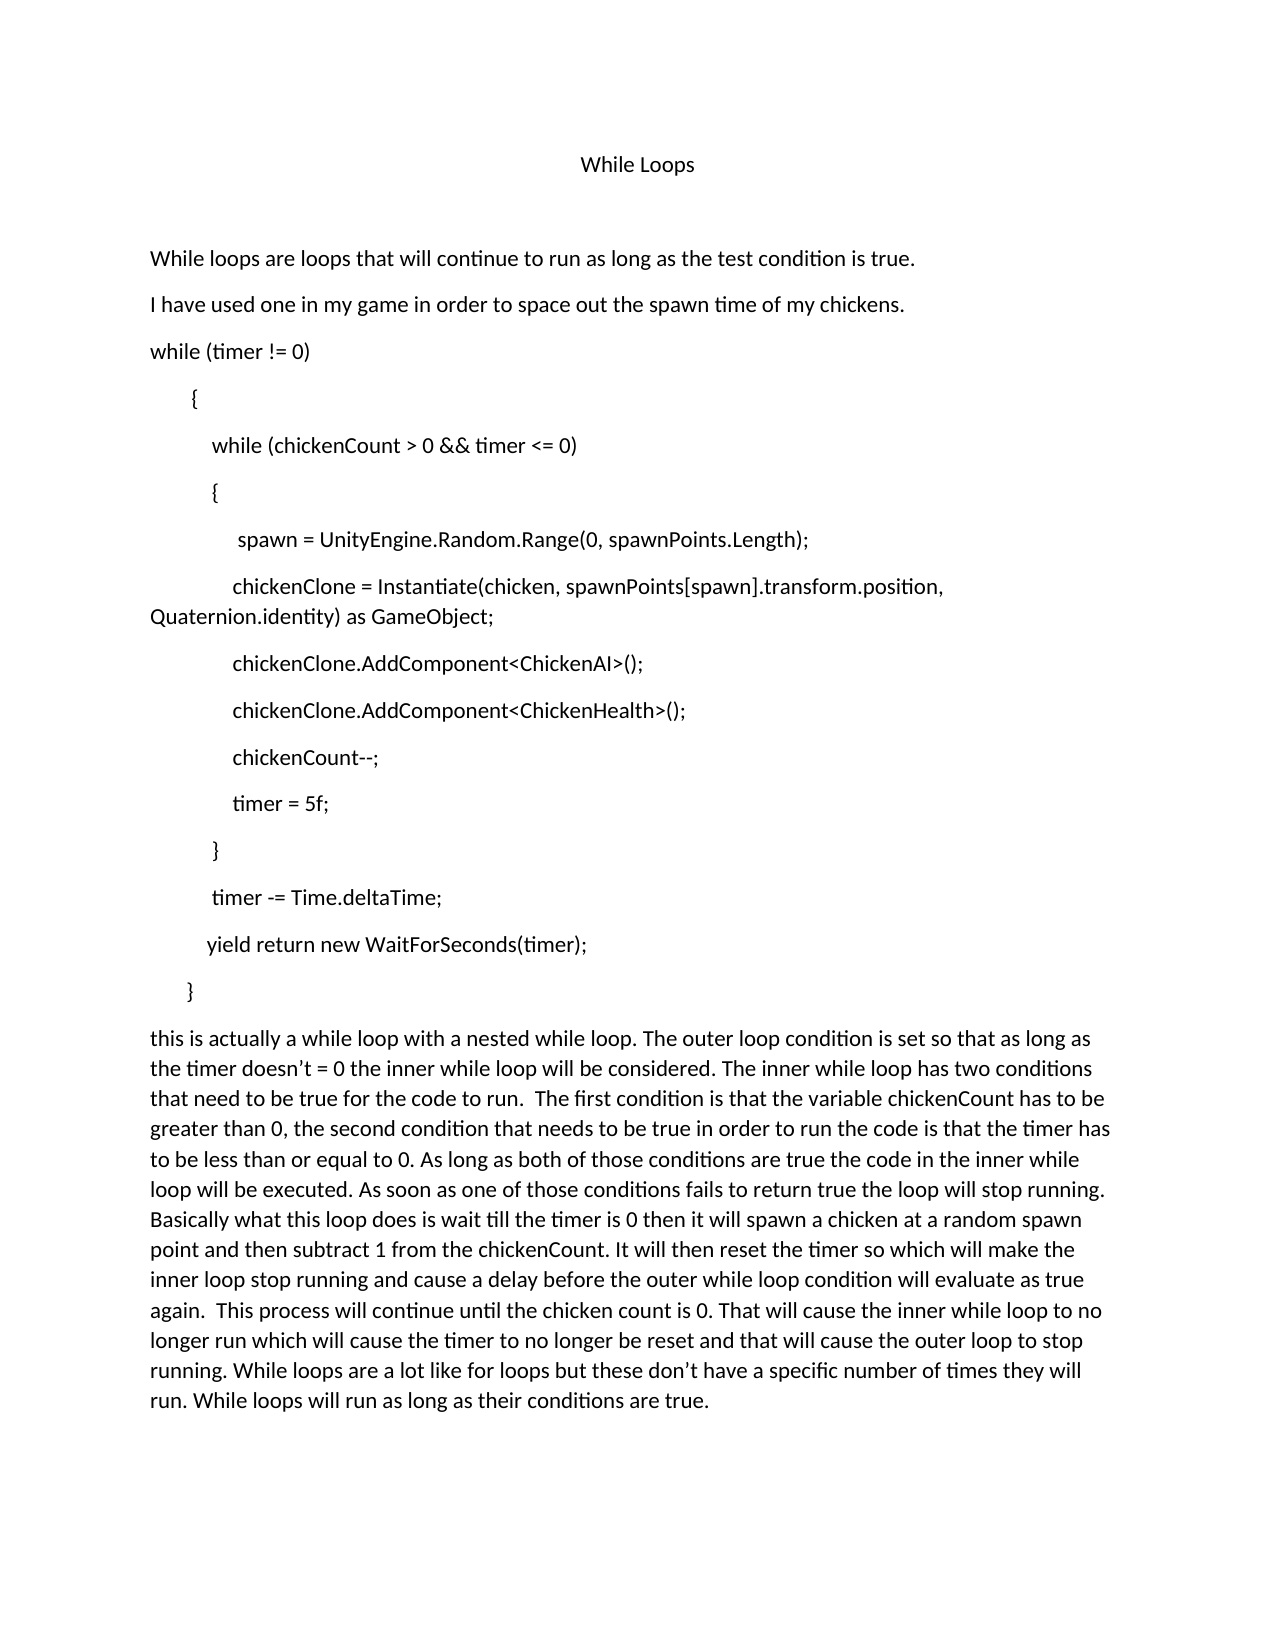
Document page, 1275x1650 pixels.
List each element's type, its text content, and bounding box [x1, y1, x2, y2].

text I have used one in my game in order to space out the spawn time of my chickens. [150, 291, 1125, 319]
text chickenClone.AddComponent<ChickenAI>(); [150, 649, 1125, 677]
text timer = 5f; [150, 789, 1125, 818]
text While Loops [150, 150, 1125, 178]
text spawn = UnityEngine.Random.Range(0, spawnPoints.Length); [150, 525, 1125, 553]
text chickenCount--; [150, 743, 1125, 771]
text chickenClone = Instantiate(chicken, spawnPoints[spawn].transform.position, Quaternion.identity) as GameObject; [150, 572, 1125, 630]
text } [150, 836, 1125, 864]
text } [150, 977, 1125, 1005]
text chickenClone.AddComponent<ChickenHealth>(); [150, 696, 1125, 724]
text while (chickenCount > 0 && timer <= 0) [150, 431, 1125, 459]
text yield return new WaitForSeconds(timer); [150, 930, 1125, 958]
text { [150, 478, 1125, 506]
text While loops are loops that will continue to run as long as the test condition is true. [150, 244, 1125, 272]
text this is actually a while loop with a nested while loop. The outer loop condition is set so that as long as the timer doesn’t = 0 the inner while loop will be considered. The inner while loop has two conditions that need to be true for the code to run. The first condition is that the variable chickenCount has to be greater than 0, the second condition that needs to be true in order to run the code is that the timer has to be less than or equal to 0. As long as both of those conditions are true the code in the inner while loop will be executed. As soon as one of those conditions fails to return true the loop will stop running. Basically what this loop does is wait till the timer is 0 then it will spawn a chicken at a random spawn point and then subtract 1 from the chickenCount. It will then reset the timer so which will make the inner loop stop running and cause a delay before the outer while loop condition will evaluate as true again. This process will continue until the chicken count is 0. That will cause the inner while loop to no longer run which will cause the timer to no longer be reset and that will cause the outer loop to stop running. While loops are a lot like for loops but these don’t have a specific number of times they will run. While loops will run as long as their conditions are true. [150, 1024, 1125, 1414]
text timer -= Time.deltaTime; [150, 883, 1125, 911]
text { [150, 384, 1125, 412]
text while (timer != 0) [150, 337, 1125, 366]
